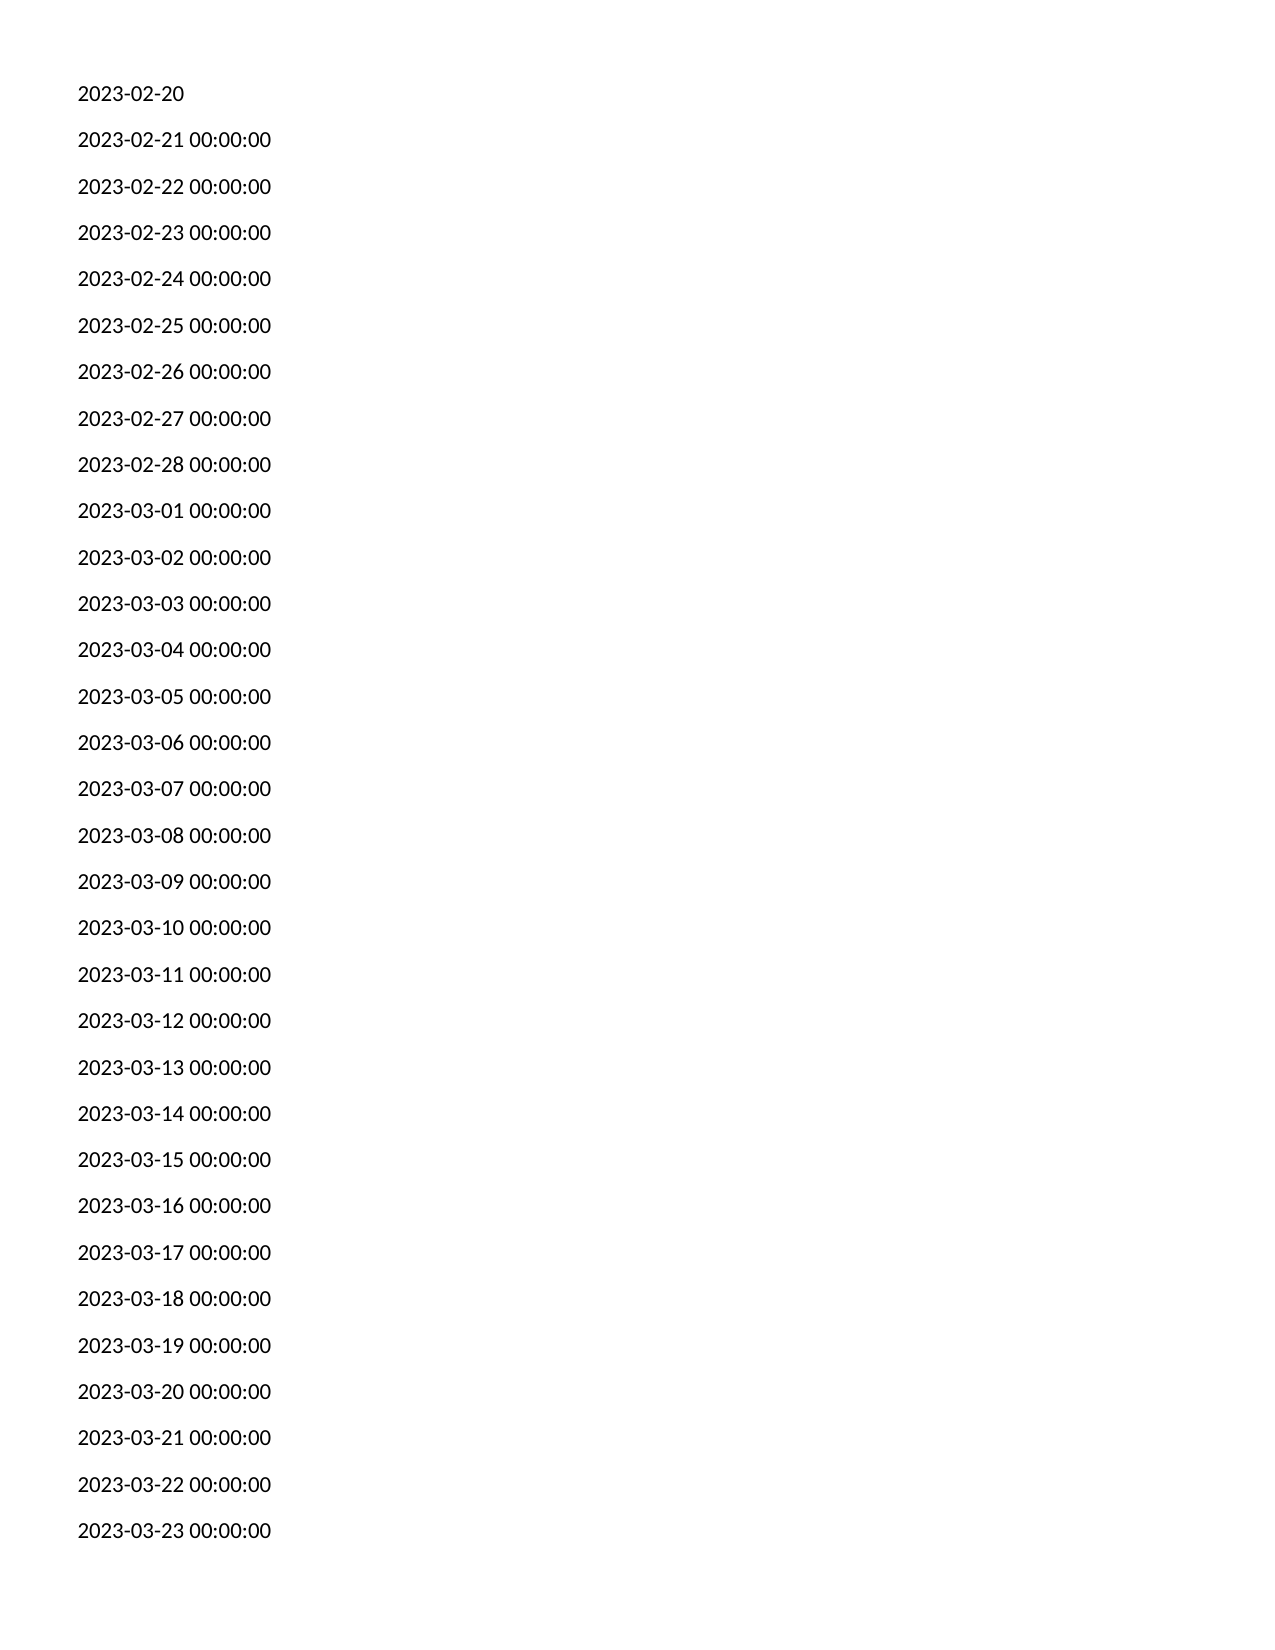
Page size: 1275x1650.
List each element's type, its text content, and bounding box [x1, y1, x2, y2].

text 2023-03-11 00:00:00 [77, 960, 316, 988]
text 2023-02-22 00:00:00 [77, 172, 316, 200]
text 2023-03-05 00:00:00 [77, 682, 316, 710]
text 2023-03-19 00:00:00 [77, 1331, 316, 1359]
text 2023-03-23 00:00:00 [77, 1516, 316, 1544]
text 2023-03-16 00:00:00 [77, 1192, 316, 1220]
text 2023-03-17 00:00:00 [77, 1238, 316, 1266]
text 2023-03-13 00:00:00 [77, 1053, 316, 1081]
text 2023-02-25 00:00:00 [77, 311, 316, 339]
text 2023-02-28 00:00:00 [77, 450, 316, 478]
text 2023-03-12 00:00:00 [77, 1006, 316, 1034]
text 2023-03-06 00:00:00 [77, 728, 316, 756]
text 2023-03-18 00:00:00 [77, 1284, 316, 1312]
text 2023-03-15 00:00:00 [77, 1145, 316, 1173]
text 2023-03-22 00:00:00 [77, 1470, 316, 1498]
text 2023-03-09 00:00:00 [77, 867, 316, 895]
text 2023-03-03 00:00:00 [77, 589, 316, 617]
text 2023-02-23 00:00:00 [77, 218, 316, 246]
text 2023-03-21 00:00:00 [77, 1423, 316, 1451]
text 2023-02-26 00:00:00 [77, 357, 316, 385]
text 2023-03-07 00:00:00 [77, 774, 316, 802]
text 2023-02-27 00:00:00 [77, 404, 316, 432]
text 2023-03-20 00:00:00 [77, 1377, 316, 1405]
text 2023-02-20 [77, 79, 316, 107]
text 2023-02-24 00:00:00 [77, 264, 316, 293]
text 2023-03-02 00:00:00 [77, 543, 316, 571]
text 2023-03-10 00:00:00 [77, 913, 316, 942]
text 2023-03-08 00:00:00 [77, 821, 316, 849]
text 2023-02-21 00:00:00 [77, 126, 316, 153]
text 2023-03-14 00:00:00 [77, 1099, 316, 1127]
text 2023-03-01 00:00:00 [77, 496, 316, 524]
text 2023-03-04 00:00:00 [77, 635, 316, 663]
